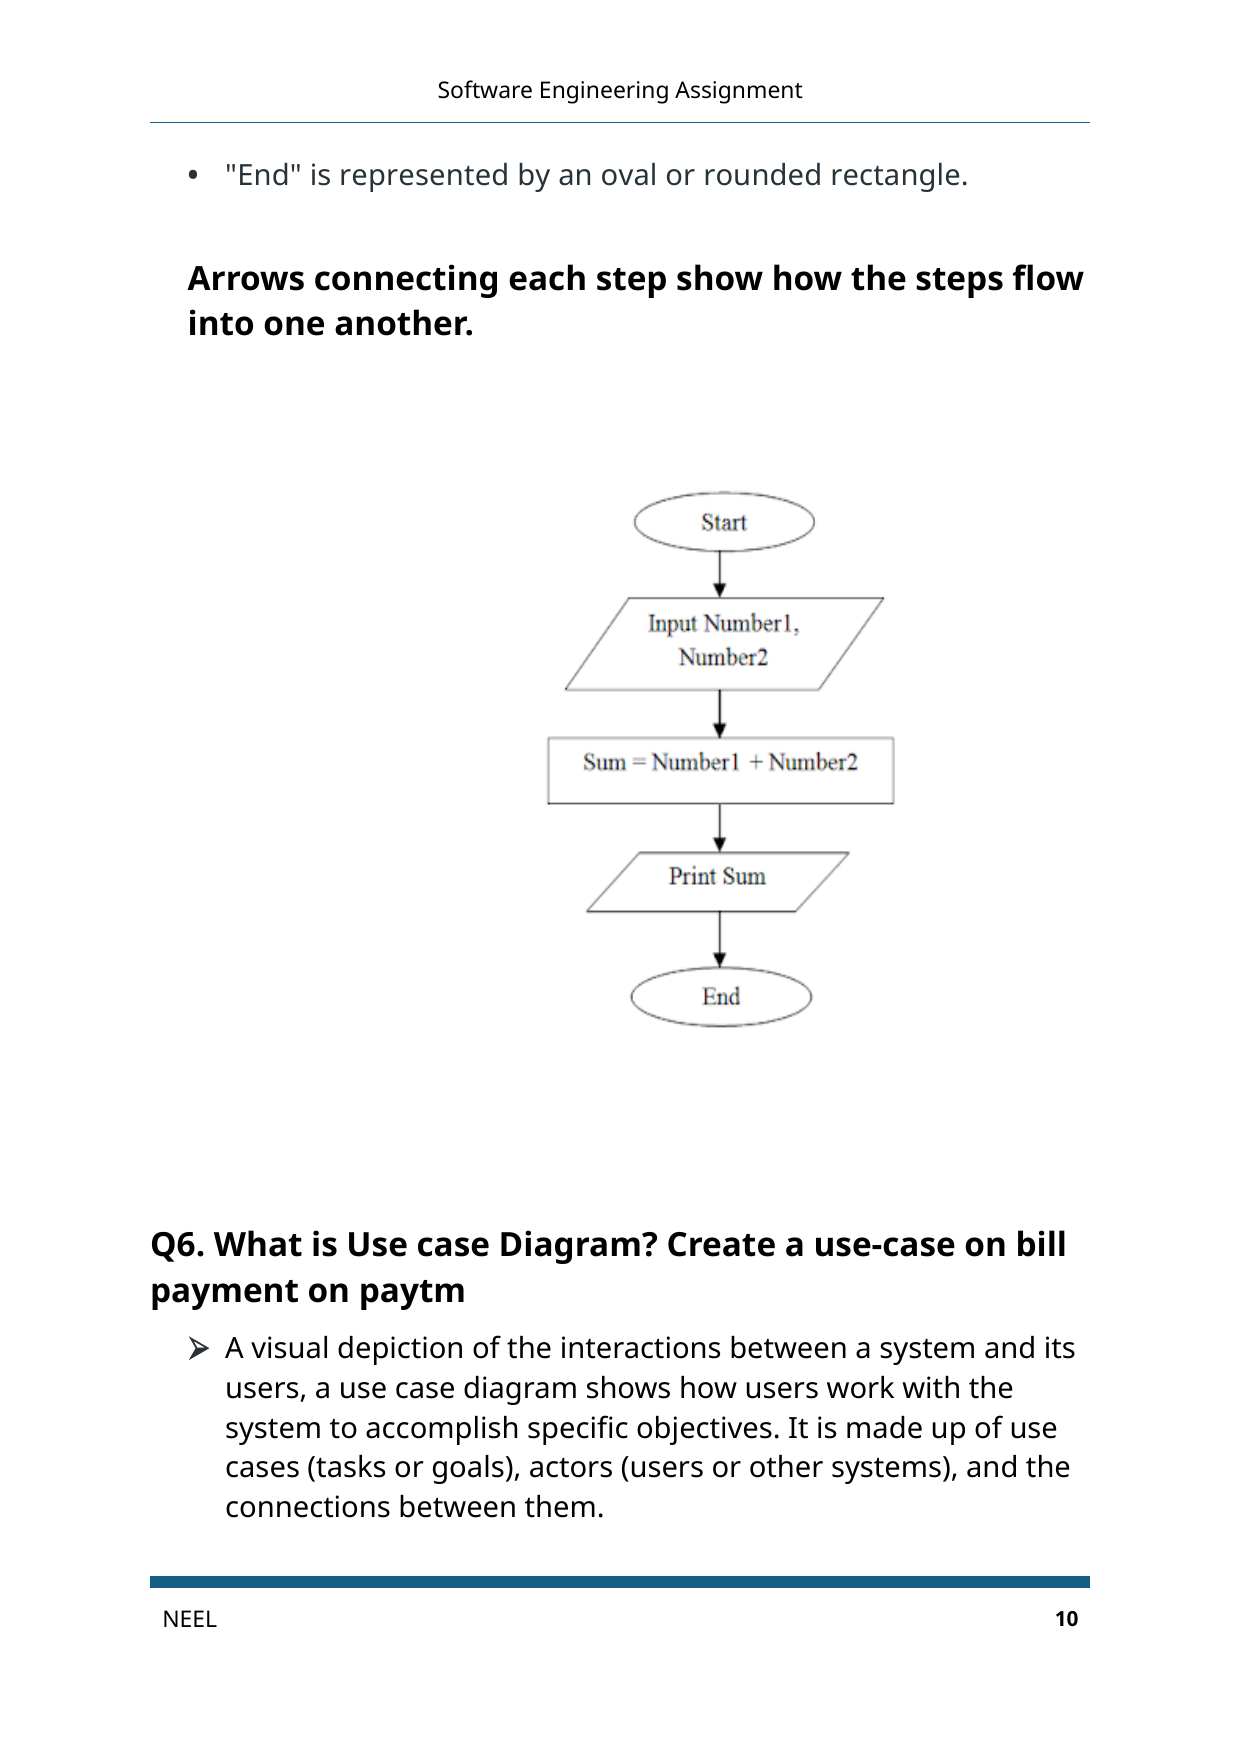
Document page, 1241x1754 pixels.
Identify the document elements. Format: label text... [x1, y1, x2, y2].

text Q6. What is Use case Diagram? Create a use-case on bill payment on paytm [150, 1221, 1090, 1312]
list A visual depiction of the interactions between a system and its users, a use case diagram shows how users work with the system to accomplish specific objectives. It is made up of use cases (tasks or goals), actors (users or other systems), and the connections between them. [187, 1328, 1090, 1526]
picture [542, 481, 906, 1038]
list • "End" is represented by an oval or rounded rectangle. [187, 154, 1090, 194]
text Arrows connecting each step show how the steps flow into one another. [187, 255, 1090, 346]
